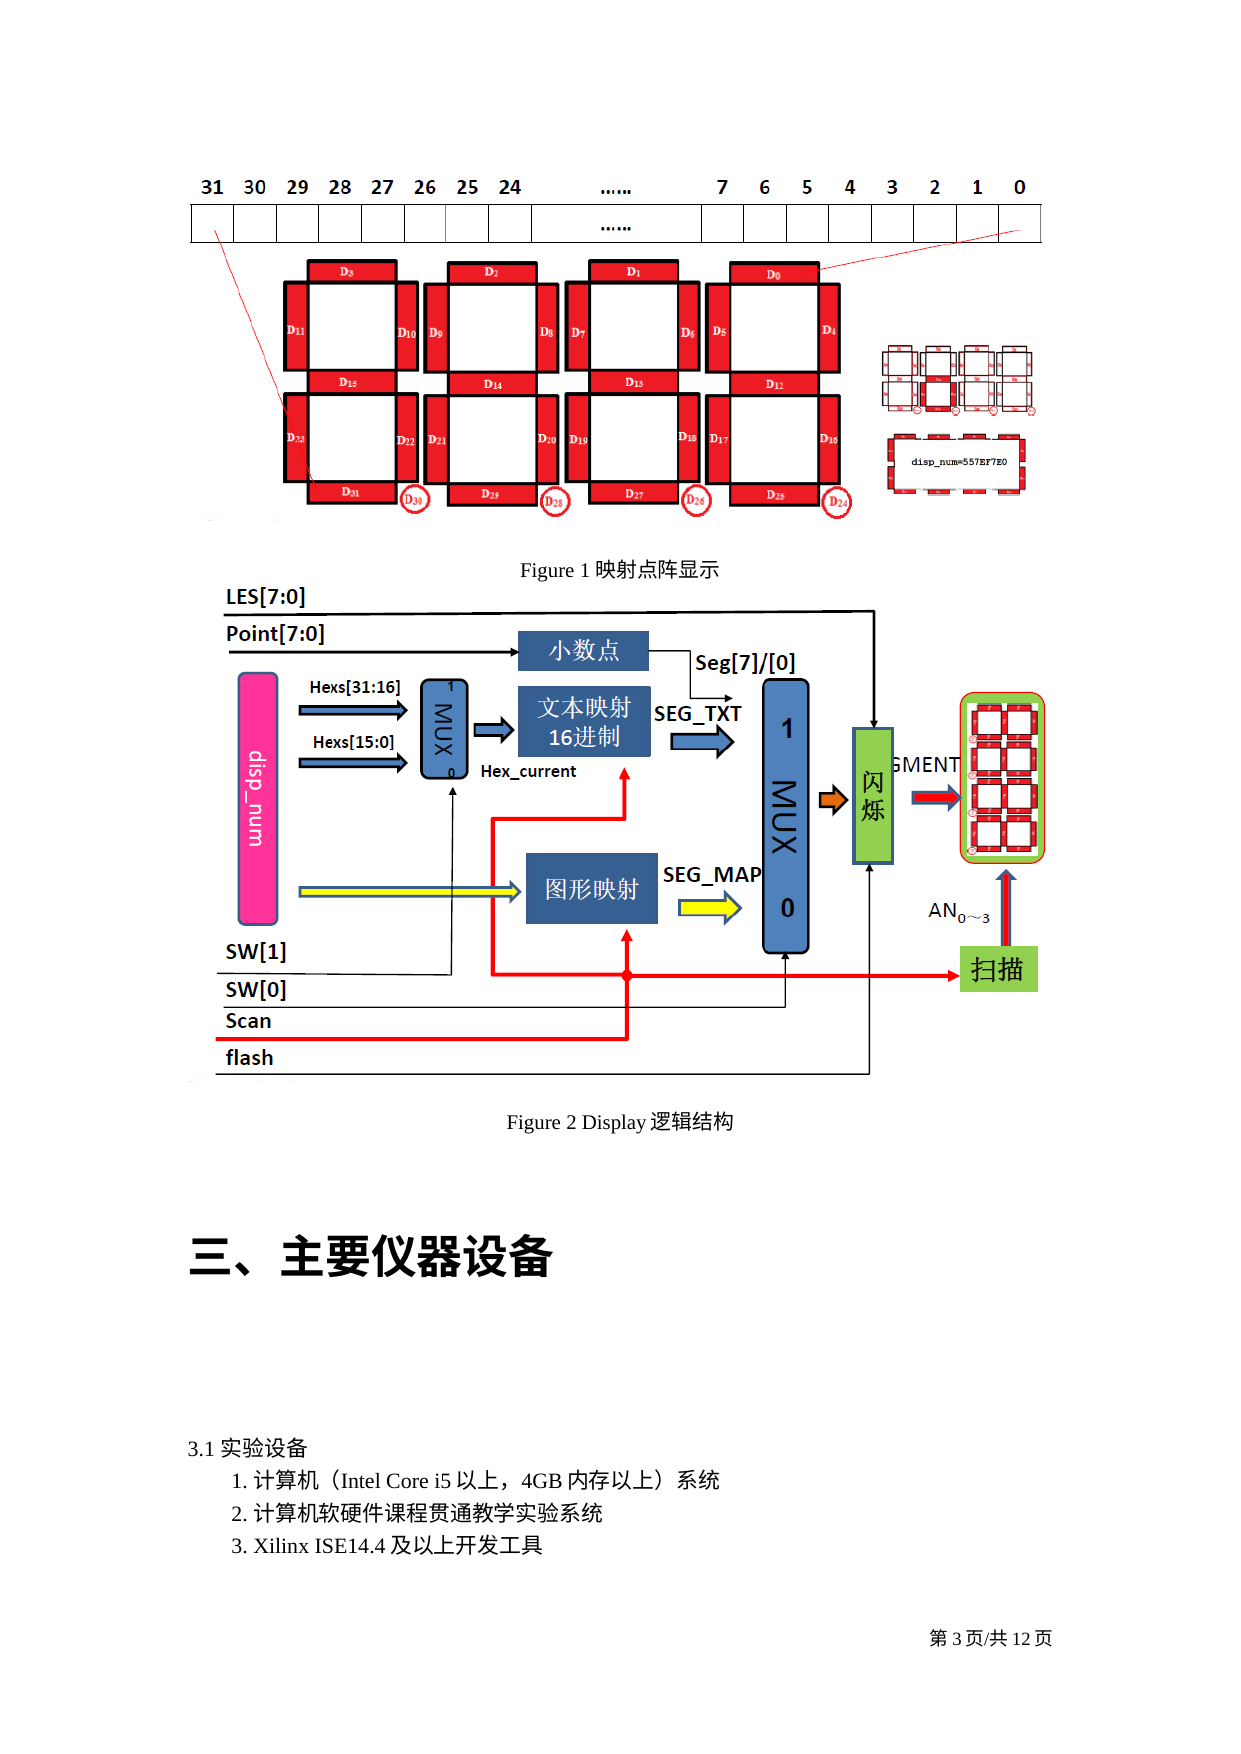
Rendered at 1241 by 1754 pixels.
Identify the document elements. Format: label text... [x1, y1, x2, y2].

text 2. 计算机软硬件课程贯通教学实验系统 [187, 1495, 1053, 1528]
picture [187, 162, 1053, 521]
text 3. Xilinx ISE14.4及以上开发工具 [187, 1528, 1053, 1560]
picture [187, 584, 1053, 1082]
text 1. 计算机（Intel Core i5以上，4GB内存以上）系统 [187, 1463, 1053, 1495]
subtitle 三、主要仪器设备 [187, 1205, 1053, 1302]
text 3.1 实验设备 [187, 1430, 1053, 1463]
